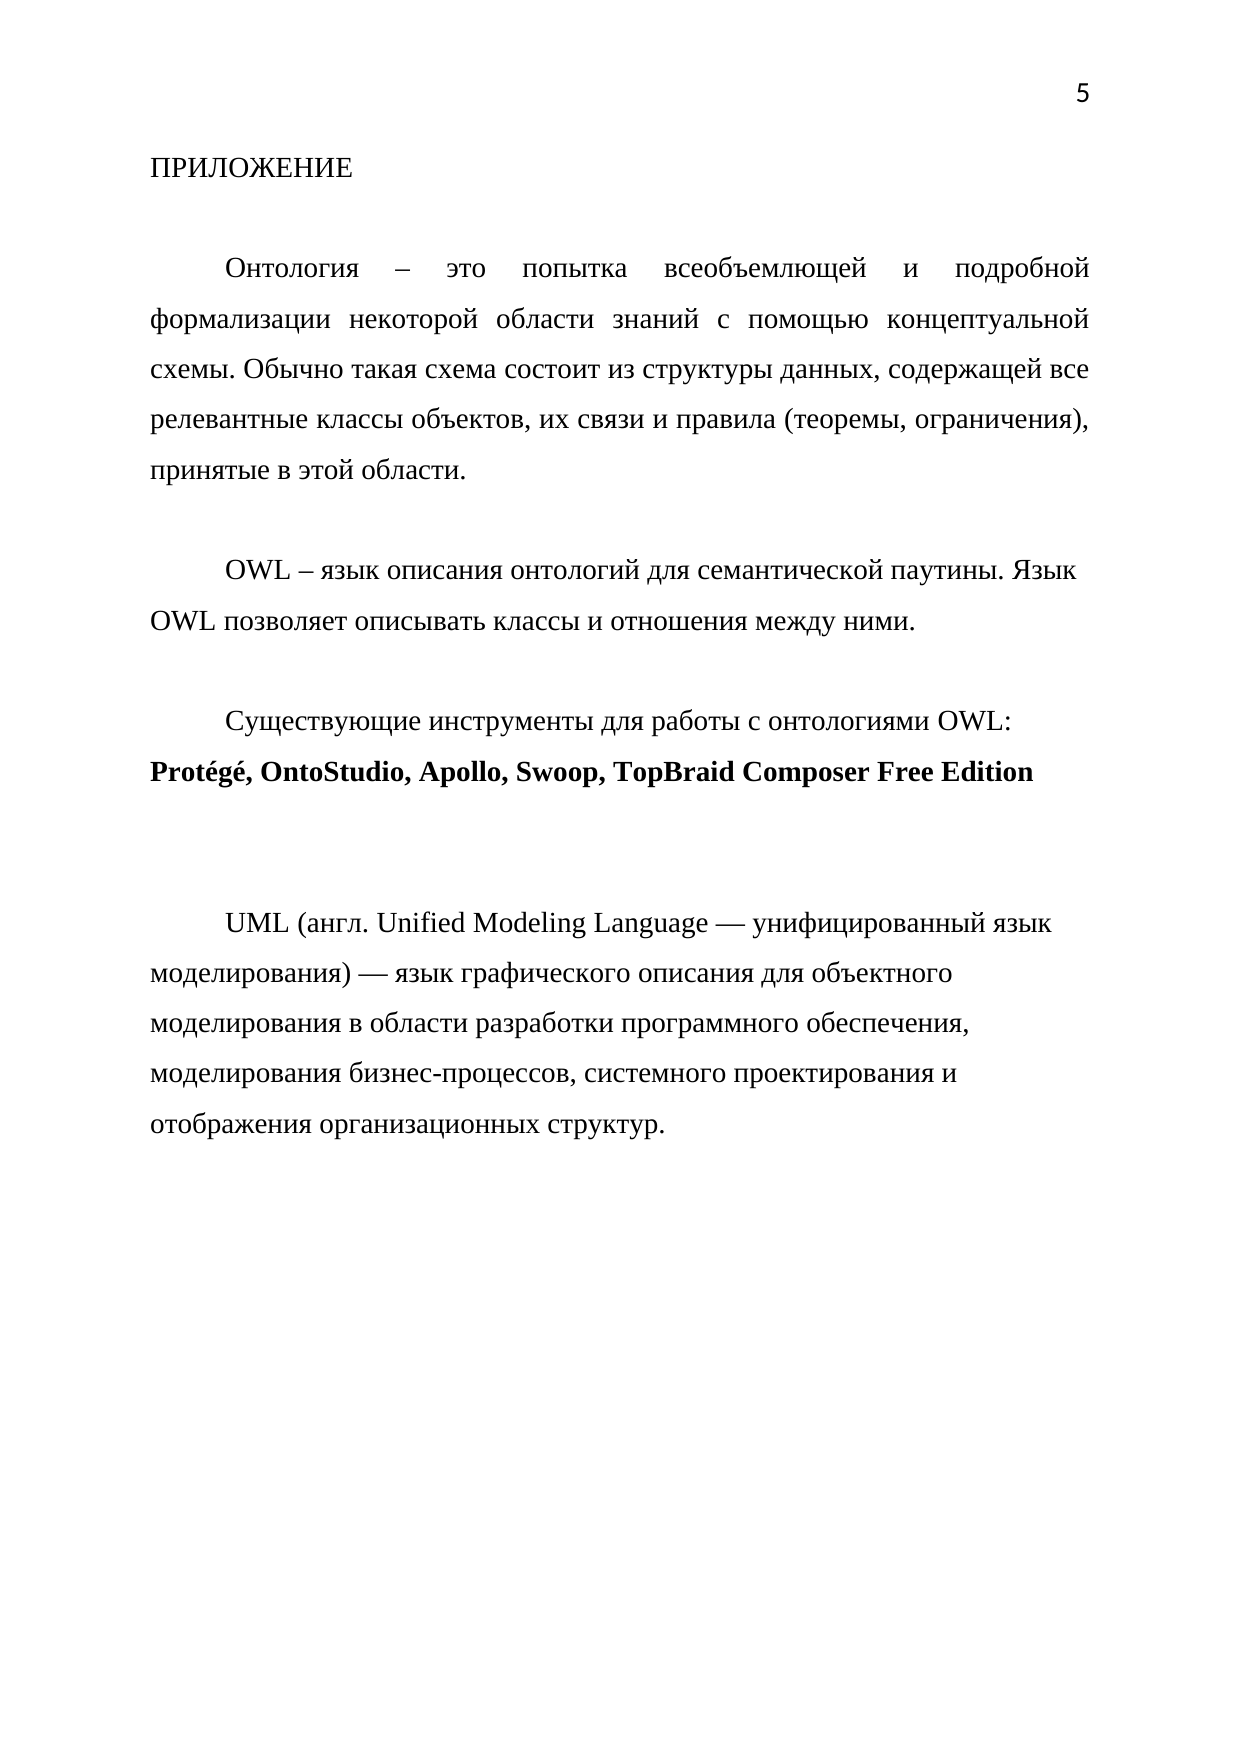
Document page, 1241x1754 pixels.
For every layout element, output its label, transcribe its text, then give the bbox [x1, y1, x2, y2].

text OWL – язык описания онтологий для семантической паутины. Язык OWL позволяет описывать классы и отношения между ними. [150, 552, 1090, 636]
text UML (англ. Unified Modeling Language — унифицированный язык моделирования) — язык графического описания для объектного моделирования в области разработки программного обеспечения, моделирования бизнес-процессов, системного проектирования и отображения организационных структур. [150, 905, 1090, 1139]
text Protégé, OntoStudio, Apollo, Swoop, TopBraid Composer Free Edition [150, 754, 1090, 787]
text ПРИЛОЖЕНИЕ [150, 150, 1090, 183]
text Онтология – это попытка всеобъемлющей и подробной формализации некоторой области знаний с помощью концептуальной схемы. Обычно такая схема состоит из структуры данных, содержащей все релевантные классы объектов, их связи и правила (теоремы, ограничения), принятые в этой области. [150, 251, 1090, 485]
text Существующие инструменты для работы с онтологиями OWL: [150, 703, 1090, 737]
